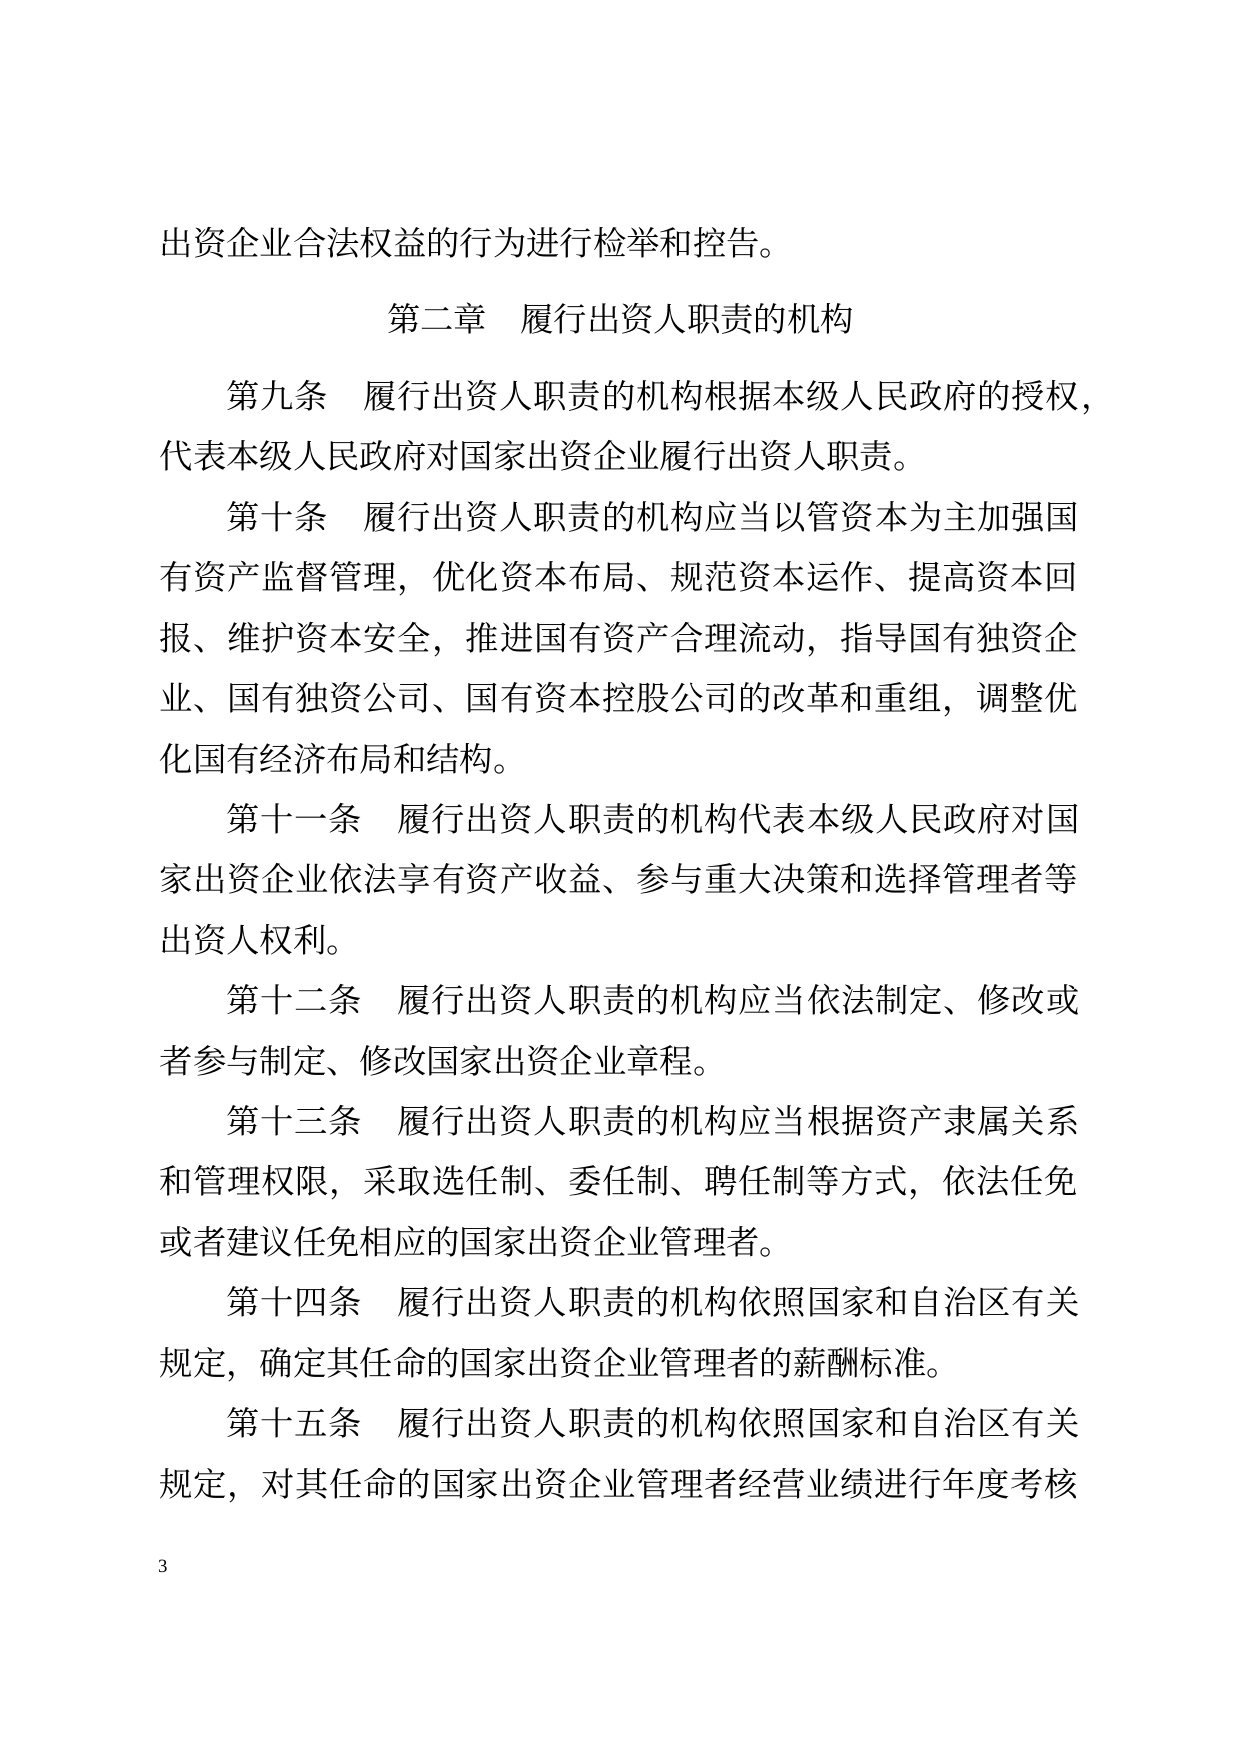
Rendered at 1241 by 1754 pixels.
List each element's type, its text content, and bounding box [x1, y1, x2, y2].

text 第十一条 履行出资人职责的机构代表本级人民政府对国家出资企业依法享有资产收益、参与重大决策和选择管理者等出资人权利。 [159, 783, 1081, 964]
text 第十二条 履行出资人职责的机构应当依法制定、修改或者参与制定、修改国家出资企业章程。 [159, 964, 1081, 1085]
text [159, 1387, 1081, 1508]
text 第九条 履行出资人职责的机构根据本级人民政府的授权，代表本级人民政府对国家出资企业履行出资人职责。 [159, 360, 1081, 481]
text 第二章 履行出资人职责的机构 [159, 283, 1081, 344]
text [159, 207, 1081, 267]
text 第十四条 履行出资人职责的机构依照国家和自治区有关规定，确定其任命的国家出资企业管理者的薪酬标准。 [159, 1266, 1081, 1387]
text 第十三条 履行出资人职责的机构应当根据资产隶属关系和管理权限，采取选任制、委任制、聘任制等方式，依法任免或者建议任免相应的国家出资企业管理者。 [159, 1085, 1081, 1266]
text 第十条 履行出资人职责的机构应当以管资本为主加强国有资产监督管理，优化资本布局、规范资本运作、提高资本回报、维护资本安全，推进国有资产合理流动，指导国有独资企业、国有独资公司、国有资本控股公司的改革和重组，调整优化国有经济布局和结构。 [159, 481, 1081, 783]
